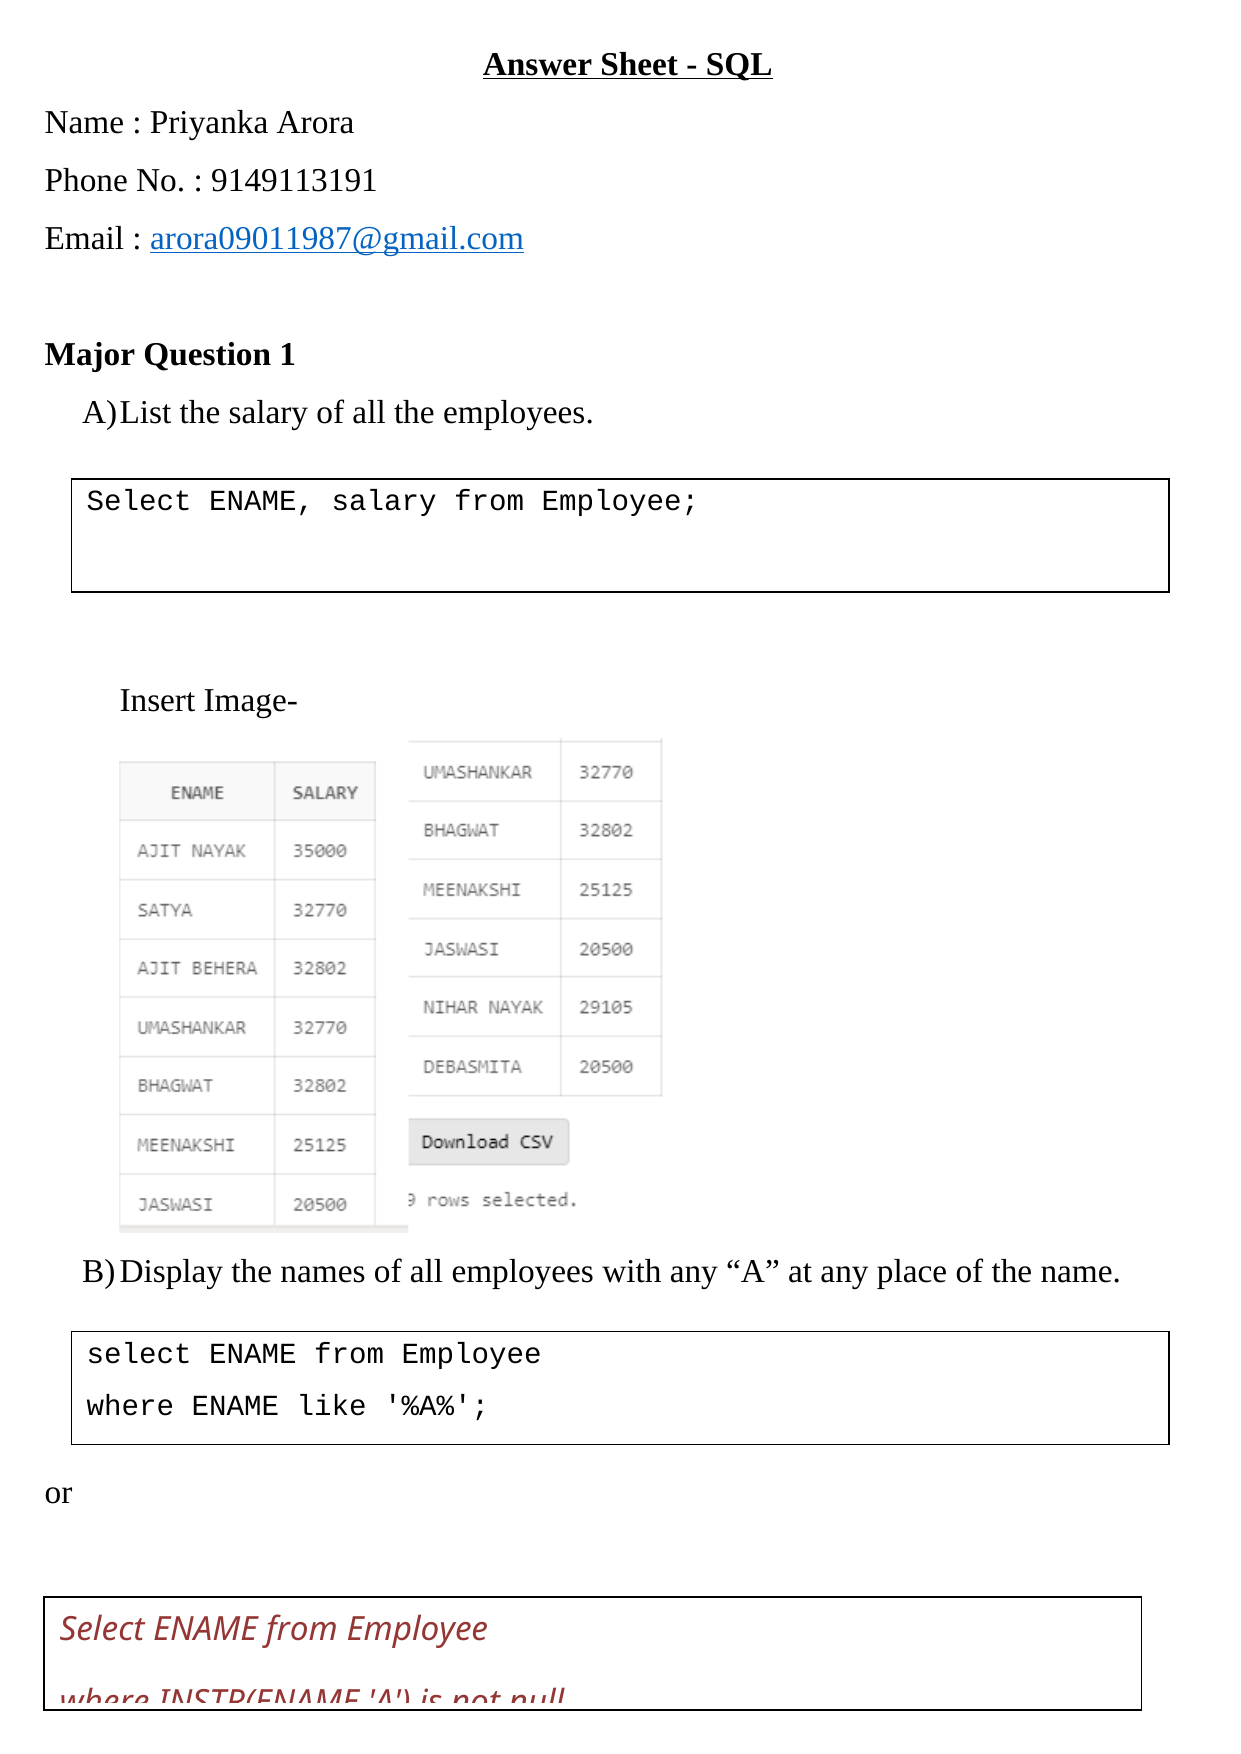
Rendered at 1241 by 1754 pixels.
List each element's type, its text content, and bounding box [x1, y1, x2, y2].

list Display the names of all employees with any “A” at any place of the name. [82, 1251, 1211, 1289]
list List the salary of all the employees. [82, 392, 1211, 431]
text Insert Image- [119, 681, 1211, 719]
text Email : arora09011987@gmail.com [44, 218, 1211, 257]
text Phone No. : 9149113191 [44, 160, 1211, 199]
text or [44, 1309, 1211, 1510]
text Answer Sheet - SQL [44, 44, 1211, 83]
text Major Question 1 [44, 334, 1211, 373]
picture [119, 738, 664, 1233]
text Name : Priyanka Arora [44, 102, 1211, 141]
